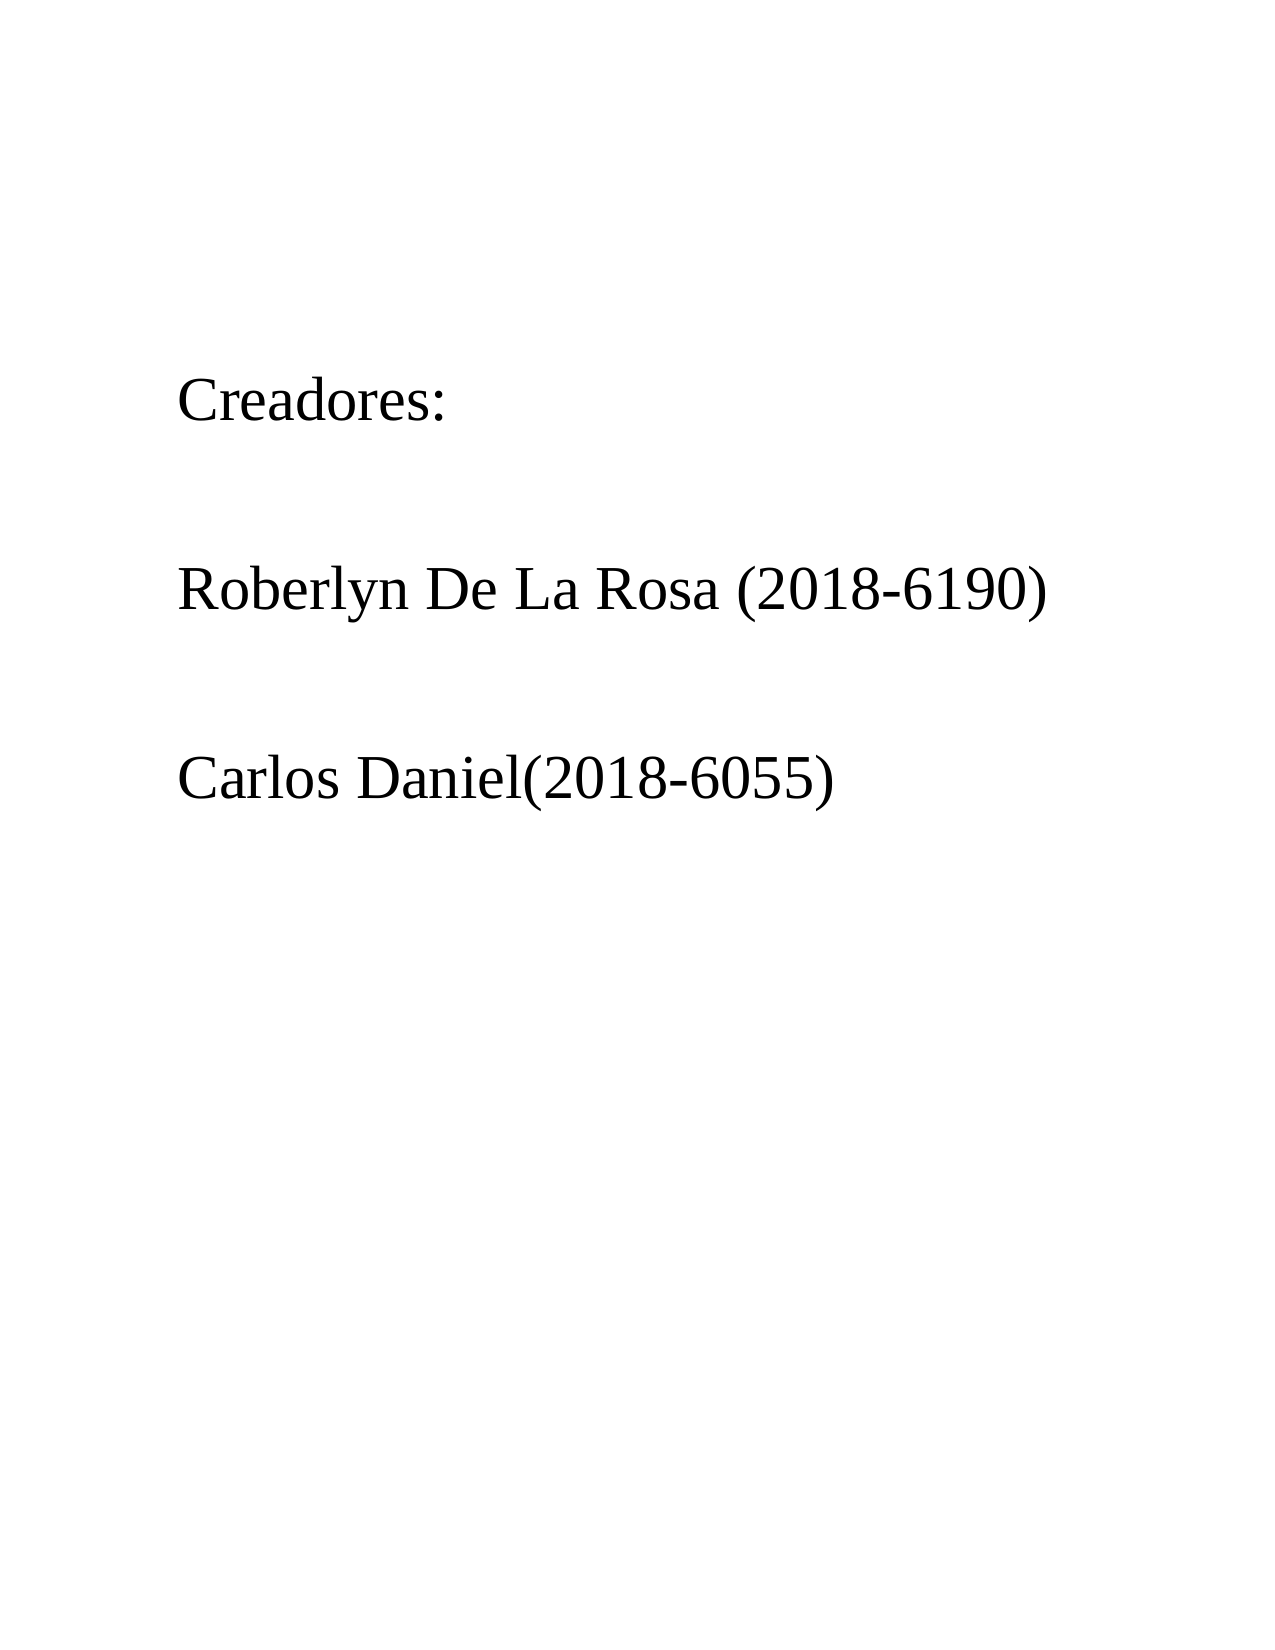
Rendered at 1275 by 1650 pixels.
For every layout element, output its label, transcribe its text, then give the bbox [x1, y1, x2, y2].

text Creadores: [177, 362, 1098, 434]
text Carlos Daniel(2018-6055) [177, 739, 1098, 812]
text Roberlyn De La Rosa (2018-6190) [177, 551, 1098, 623]
